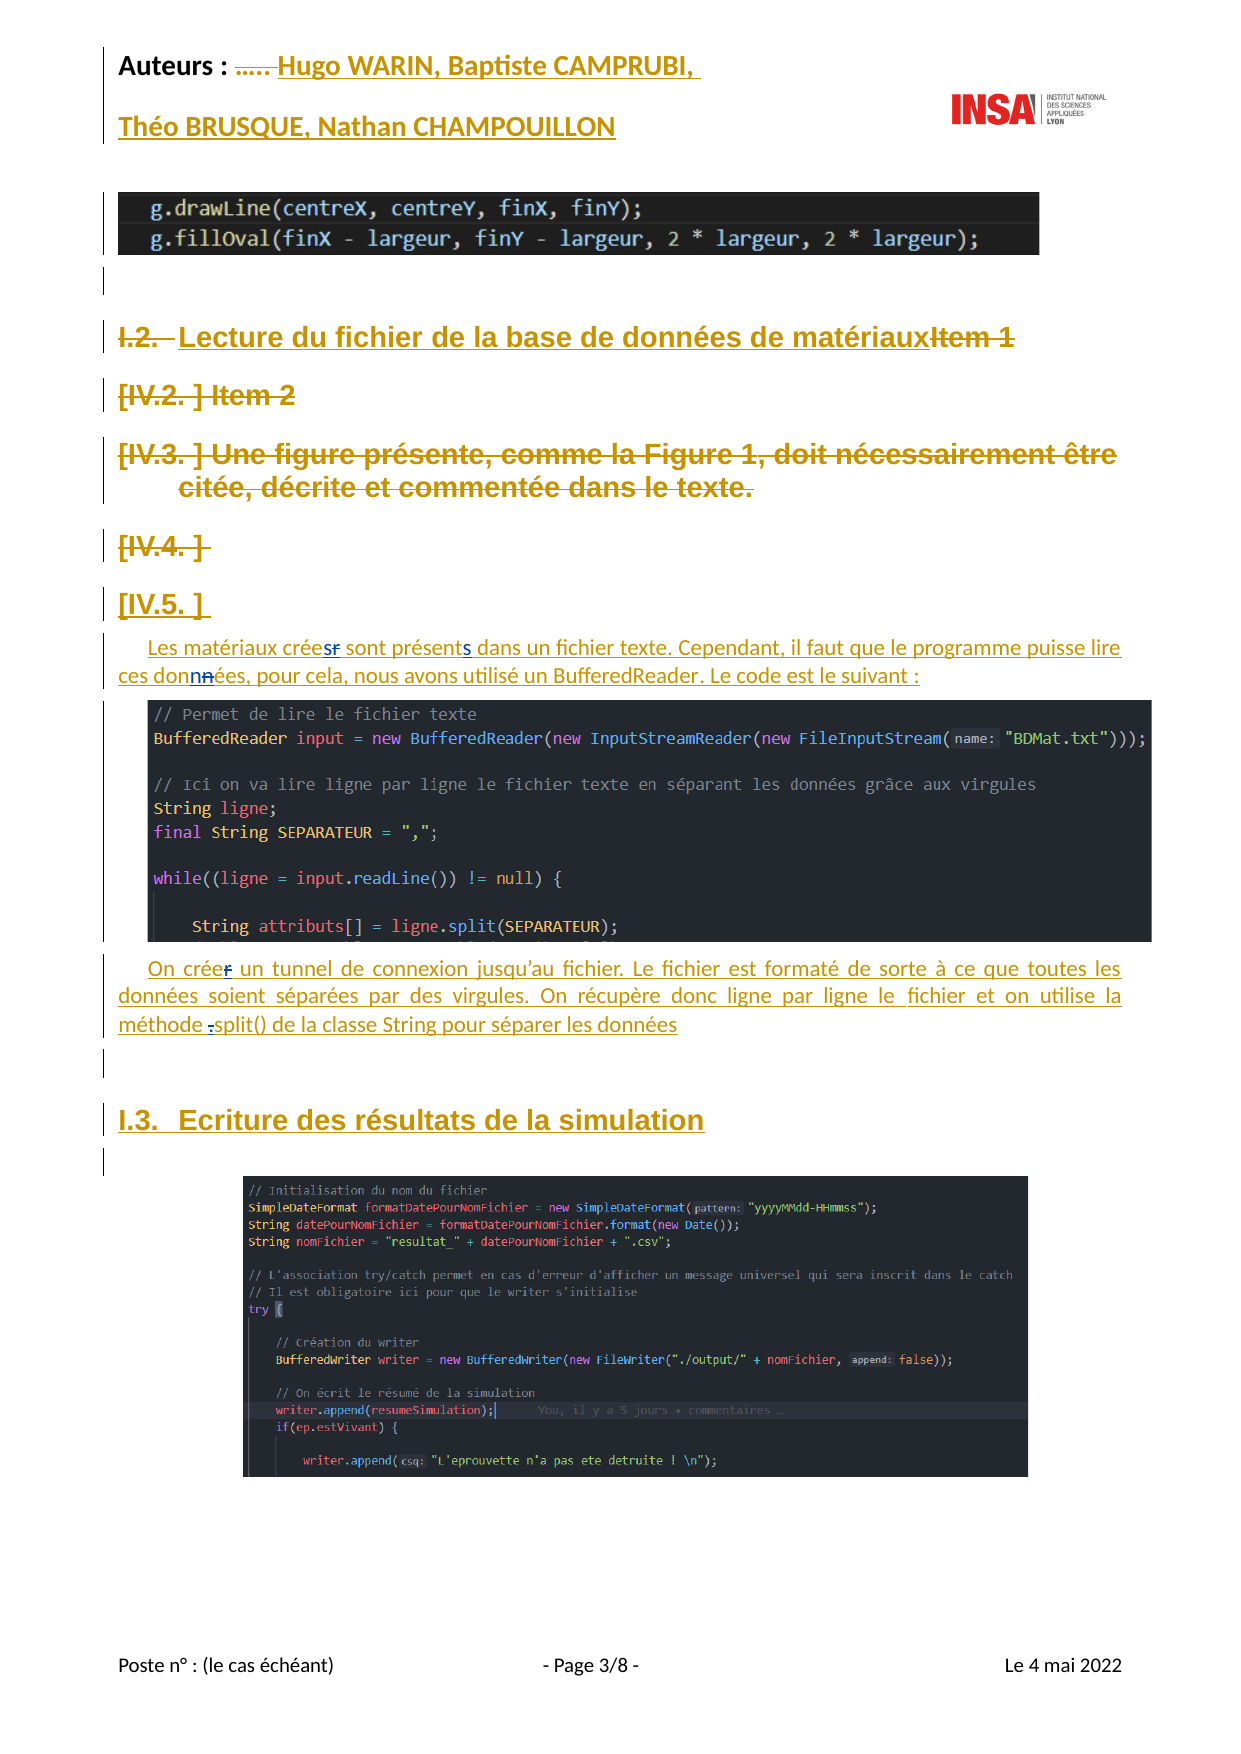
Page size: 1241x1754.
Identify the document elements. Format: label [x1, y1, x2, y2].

picture [946, 82, 1112, 137]
picture [118, 192, 1040, 255]
picture [243, 1176, 1029, 1477]
picture [147, 700, 1152, 942]
